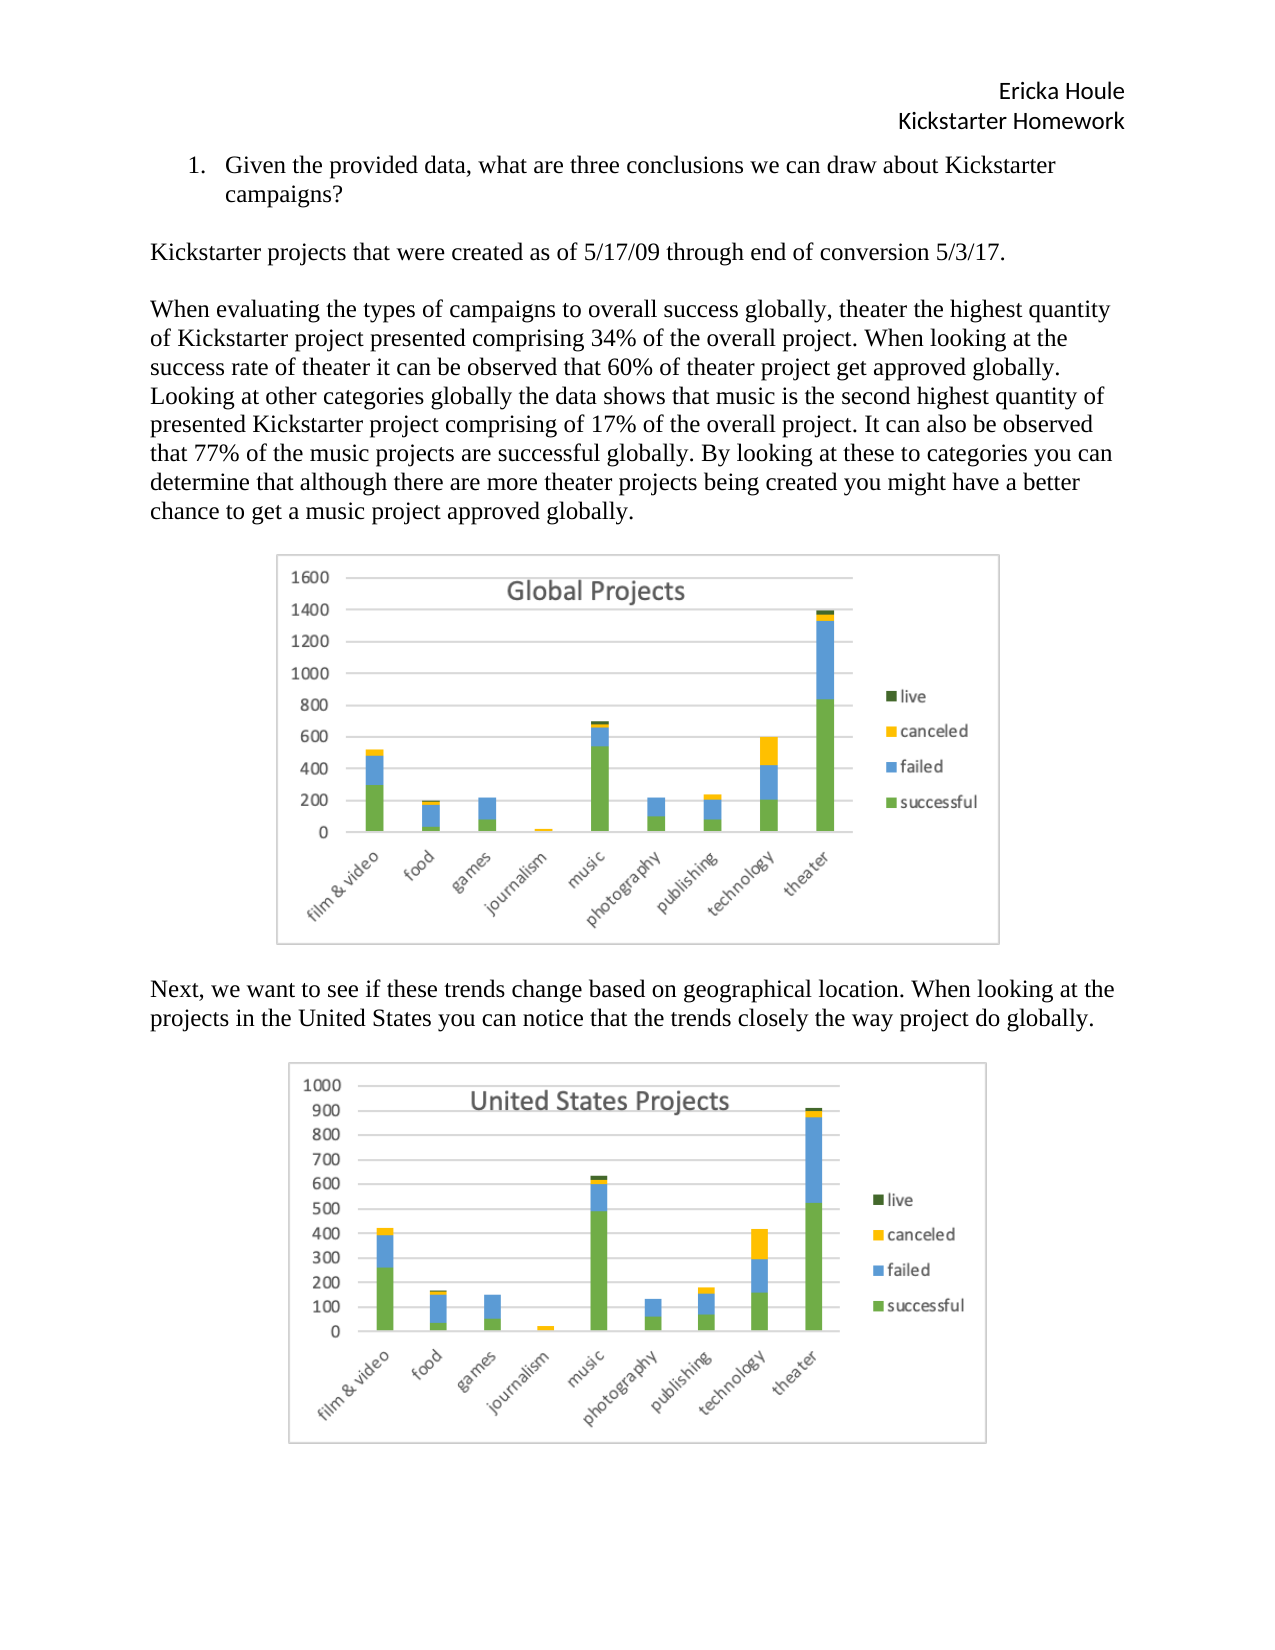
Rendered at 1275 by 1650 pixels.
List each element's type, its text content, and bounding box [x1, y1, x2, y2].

text Kickstarter projects that were created as of 5/17/09 through end of conversion 5/3/17. [150, 237, 1125, 265]
list Given the provided data, what are three conclusions we can draw about Kickstarter campaigns? [187, 150, 1125, 207]
text When evaluating the types of campaigns to overall success globally, theater the highest quantity of Kickstarter project presented comprising 34% of the overall project. When looking at the success rate of theater it can be observed that 60% of theater project get approved globally. Looking at other categories globally the data shows that music is the second highest quantity of presented Kickstarter project comprising of 17% of the overall project. It can also be observed that 77% of the music projects are successful globally. By looking at these to categories you can determine that although there are more theater projects being created you might have a better chance to get a music project approved globally. [150, 294, 1125, 524]
picture [287, 1061, 988, 1445]
picture [275, 553, 1001, 946]
text Next, we want to see if these trends change based on geographical location. When looking at the projects in the United States you can notice that the trends closely the way project do globally. [150, 974, 1125, 1032]
